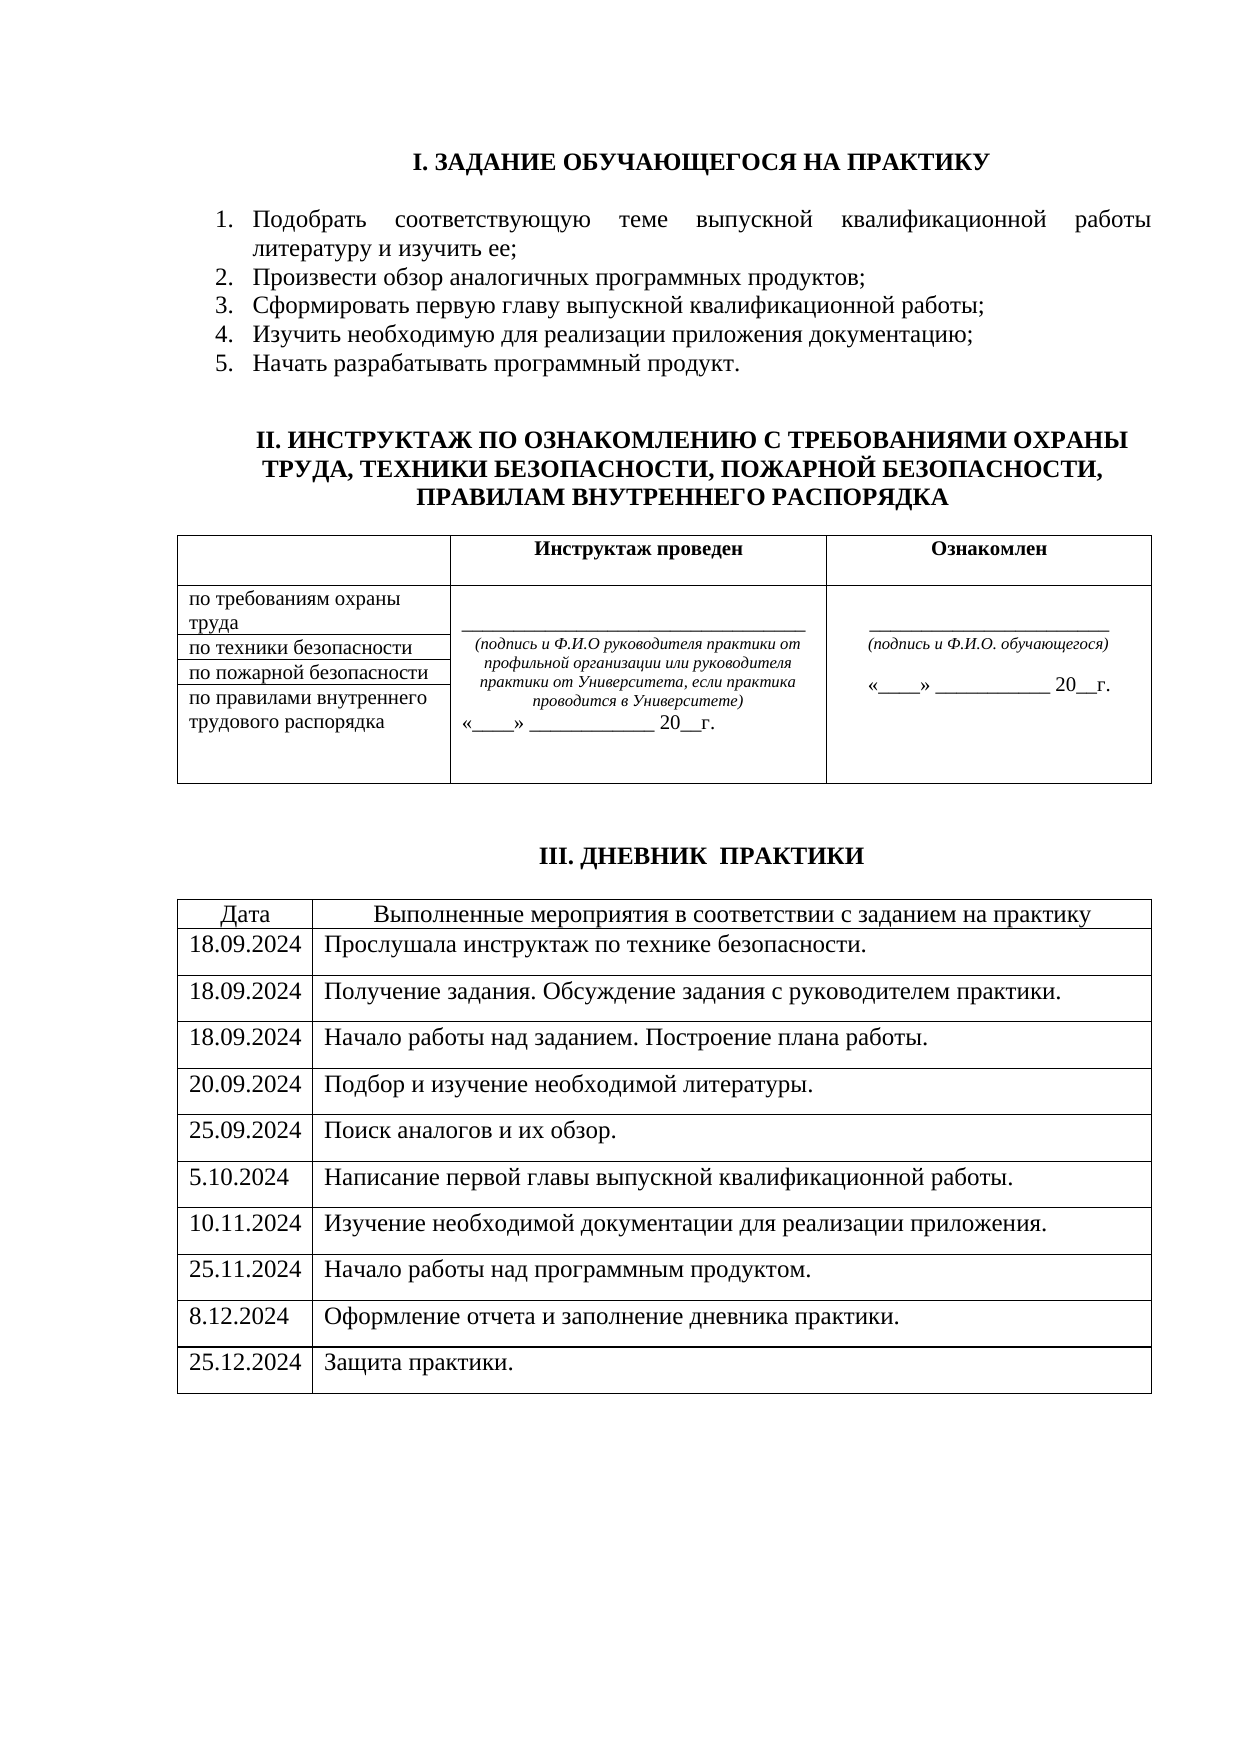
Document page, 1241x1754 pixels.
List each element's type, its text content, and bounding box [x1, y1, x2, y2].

list Сформировать первую главу выпускной квалификационной работы; [215, 291, 1152, 319]
table_cell Подбор и изучение необходимой литературы. [313, 1069, 1151, 1114]
table_cell Написание первой главы выпускной квалификационной работы. [313, 1162, 1151, 1207]
table_cell 18.09.2024 [178, 976, 312, 1021]
list Подобрать соответствующую теме выпускной квалификационной работы литературу и изучить ее; [215, 204, 1152, 262]
table_cell по правилами внутреннего трудового распорядка [178, 685, 450, 782]
text I. ЗАДАНИЕ ОБУЧАЮЩЕГОСЯ НА ПРАКТИКУ [177, 147, 1152, 176]
table_cell Прослушала инструктаж по технике безопасности. [313, 929, 1151, 975]
table_cell _________________________________ (подпись и Ф.И.О руководителя практики от профильной организации или руководителя практики от Университета, если практика проводится в Университете) «____» ____________ 20__г. [451, 586, 826, 782]
table_cell по требованиям охраны труда [178, 586, 450, 634]
table_cell по пожарной безопасности [178, 660, 450, 684]
table_cell 20.09.2024 [178, 1069, 312, 1114]
text III. ДНЕВНИК ПРАКТИКИ [251, 841, 1152, 870]
table_cell 25.09.2024 [178, 1115, 312, 1161]
table_cell Изучение необходимой документации для реализации приложения. [313, 1208, 1151, 1253]
table_cell 5.10.2024 [178, 1162, 312, 1207]
table_cell Получение задания. Обсуждение задания с руководителем практики. [313, 976, 1151, 1021]
table_header [178, 536, 450, 584]
list Начать разрабатывать программный продукт. [215, 348, 1152, 377]
table_header Дата [178, 900, 312, 928]
table_cell 10.11.2024 [178, 1208, 312, 1253]
list Произвести обзор аналогичных программных продуктов; [215, 262, 1152, 291]
table_cell 25.12.2024 [178, 1348, 312, 1393]
table_header Ознакомлен [827, 536, 1151, 584]
table_cell 8.12.2024 [178, 1301, 312, 1346]
table_cell по техники безопасности [178, 635, 450, 659]
table_cell 25.11.2024 [178, 1255, 312, 1300]
table_cell Начало работы над программным продуктом. [313, 1255, 1151, 1300]
table_cell _______________________ (подпись и Ф.И.О. обучающегося) «____» ___________ 20__г. [827, 586, 1151, 782]
table_cell Начало работы над заданием. Построение плана работы. [313, 1022, 1151, 1068]
table_header Выполненные мероприятия в соответствии с заданием на практику [313, 900, 1151, 928]
text II. ИНСТРУКТАЖ ПО ОЗНАКОМЛЕНИЮ С ТРЕБОВАНИЯМИ ОХРАНЫ ТРУДА, ТЕХНИКИ БЕЗОПАСНОСТИ, ПОЖАРНОЙ БЕЗОПАСНОСТИ, ПРАВИЛАМ ВНУТРЕННЕГО РАСПОРЯДКА [213, 425, 1152, 511]
table_cell Поиск аналогов и их обзор. [313, 1115, 1151, 1161]
table_cell Защита практики. [313, 1348, 1151, 1393]
table_cell 18.09.2024 [178, 929, 312, 975]
table_cell 18.09.2024 [178, 1022, 312, 1068]
table_header Инструктаж проведен [451, 536, 826, 584]
list Изучить необходимую для реализации приложения документацию; [215, 319, 1152, 348]
table_cell Оформление отчета и заполнение дневника практики. [313, 1301, 1151, 1346]
